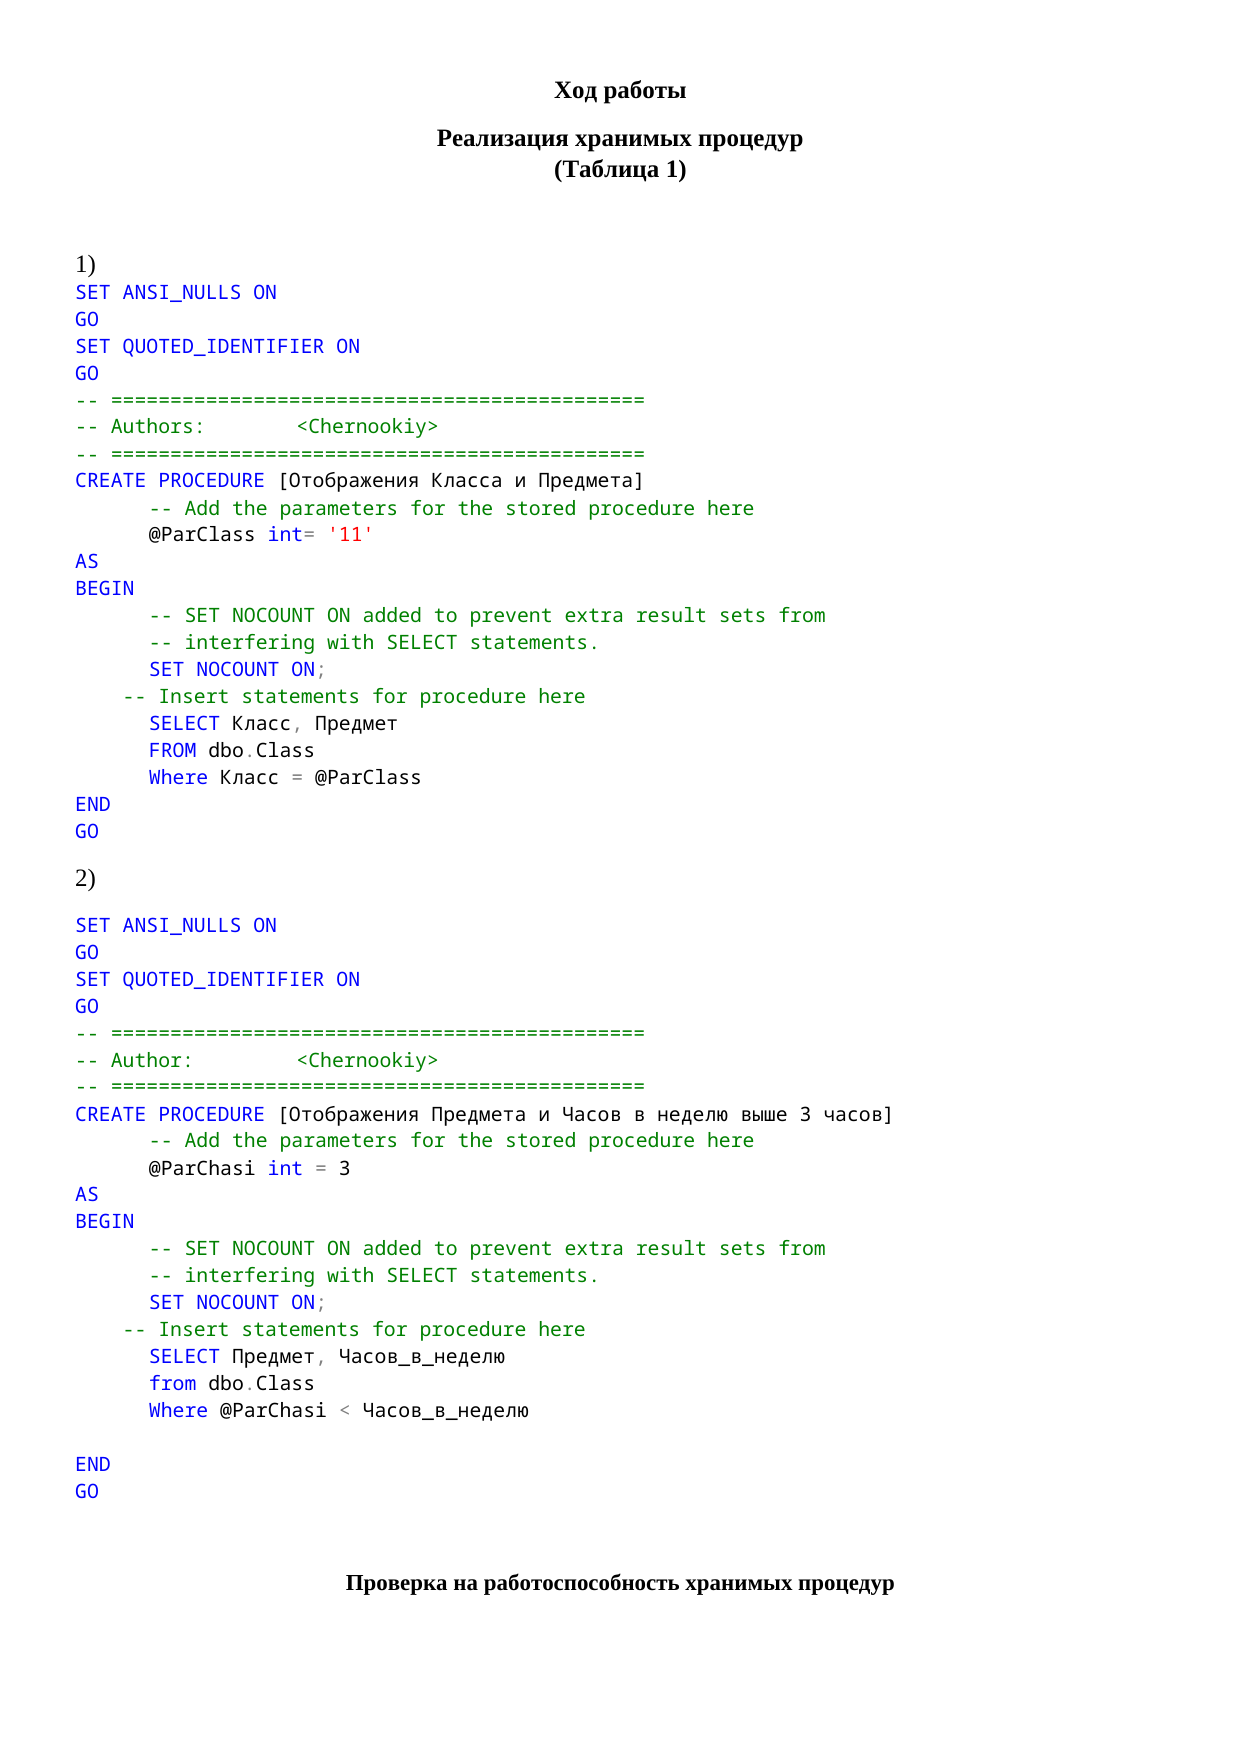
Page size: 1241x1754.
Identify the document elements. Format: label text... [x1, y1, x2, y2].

text GO [75, 992, 1165, 1019]
text -- Insert statements for procedure here [75, 683, 1165, 709]
text SET NOCOUNT ON; [75, 1289, 1165, 1316]
text END [75, 791, 1165, 817]
text CREATE PROCEDURE [Отображения Класса и Предмета] [75, 467, 1165, 494]
text FROM dbo.Class [75, 737, 1165, 763]
text SET QUOTED_IDENTIFIER ON [75, 332, 1165, 359]
text SET ANSI_NULLS ON [75, 278, 1165, 305]
text -- ============================================= [75, 1073, 1165, 1100]
text -- SET NOCOUNT ON added to prevent extra result sets from [75, 602, 1165, 629]
text SELECT Класс, Предмет [75, 709, 1165, 737]
text CREATE PROCEDURE [Отображения Предмета и Часов в неделю выше 3 часов] [75, 1100, 1165, 1127]
text SET NOCOUNT ON; [75, 656, 1165, 683]
text Реализация хранимых процедур [75, 123, 1165, 151]
text (Таблица 1) [75, 154, 1165, 182]
text 1) [75, 249, 1165, 278]
text GO [75, 305, 1165, 332]
text BEGIN [75, 1208, 1165, 1235]
text from dbo.Class [75, 1369, 1165, 1397]
text END [75, 1451, 1165, 1477]
text GO [75, 1477, 1165, 1504]
text SET QUOTED_IDENTIFIER ON [75, 965, 1165, 992]
text -- interfering with SELECT statements. [75, 1262, 1165, 1289]
text @ParClass int= '11' [75, 521, 1165, 548]
text 2) [75, 863, 1165, 892]
text SET ANSI_NULLS ON [75, 911, 1165, 938]
text -- Author: <Chernookiy> [75, 1046, 1165, 1073]
text -- interfering with SELECT statements. [75, 629, 1165, 656]
text Where @ParChasi < Часов_в_неделю [75, 1397, 1165, 1423]
text GO [75, 817, 1165, 844]
text Проверка на работоспособность хранимых процедур [75, 1569, 1165, 1595]
text -- SET NOCOUNT ON added to prevent extra result sets from [75, 1235, 1165, 1262]
text -- ============================================= [75, 1019, 1165, 1046]
text -- Add the parameters for the stored procedure here [75, 1127, 1165, 1154]
text -- Authors: <Chernookiy> [75, 413, 1165, 440]
text GO [75, 359, 1165, 386]
text SELECT Предмет, Часов_в_неделю [75, 1343, 1165, 1369]
text -- Add the parameters for the stored procedure here [75, 494, 1165, 521]
text AS [75, 548, 1165, 575]
text -- Insert statements for procedure here [75, 1316, 1165, 1343]
text -- ============================================= [75, 440, 1165, 467]
text -- ============================================= [75, 386, 1165, 413]
text GO [75, 938, 1165, 965]
text @ParChasi int = 3 [75, 1154, 1165, 1181]
text BEGIN [75, 575, 1165, 602]
text Ход работы [75, 75, 1165, 104]
text AS [75, 1181, 1165, 1208]
text Where Класс = @ParClass [75, 763, 1165, 791]
